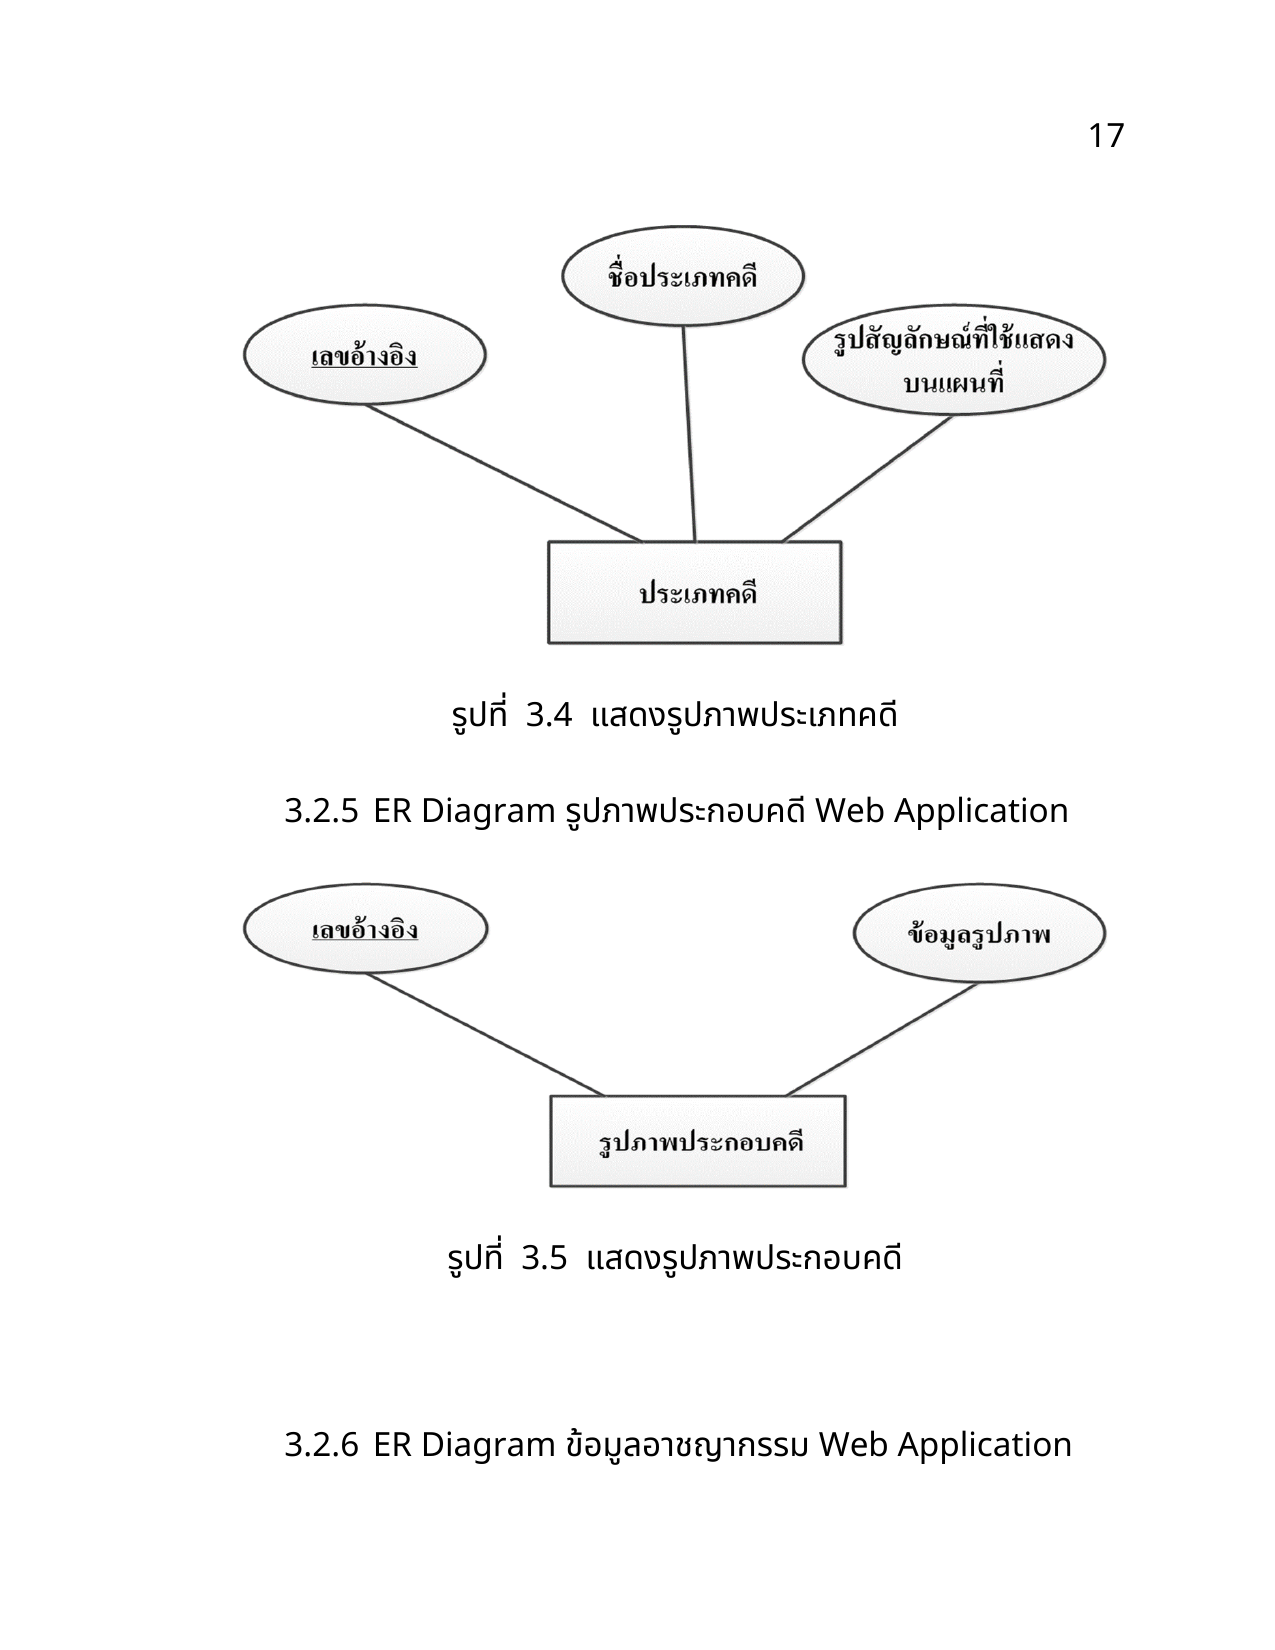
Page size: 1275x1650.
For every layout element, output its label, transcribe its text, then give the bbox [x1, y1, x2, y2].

text 3.2.6 ER Diagram ข้อมูลอาชญากรรม Web Application [225, 1421, 1125, 1471]
picture [242, 225, 1108, 646]
text 3.2.5 ER Diagram รูปภาพประกอบคดี Web Application [225, 787, 1125, 837]
picture [242, 882, 1108, 1189]
text รูปที่ 3.4 แสดงรูปภาพประเภทคดี [225, 691, 1125, 741]
text รูปที่ 3.5 แสดงรูปภาพประกอบคดี [225, 1234, 1125, 1284]
